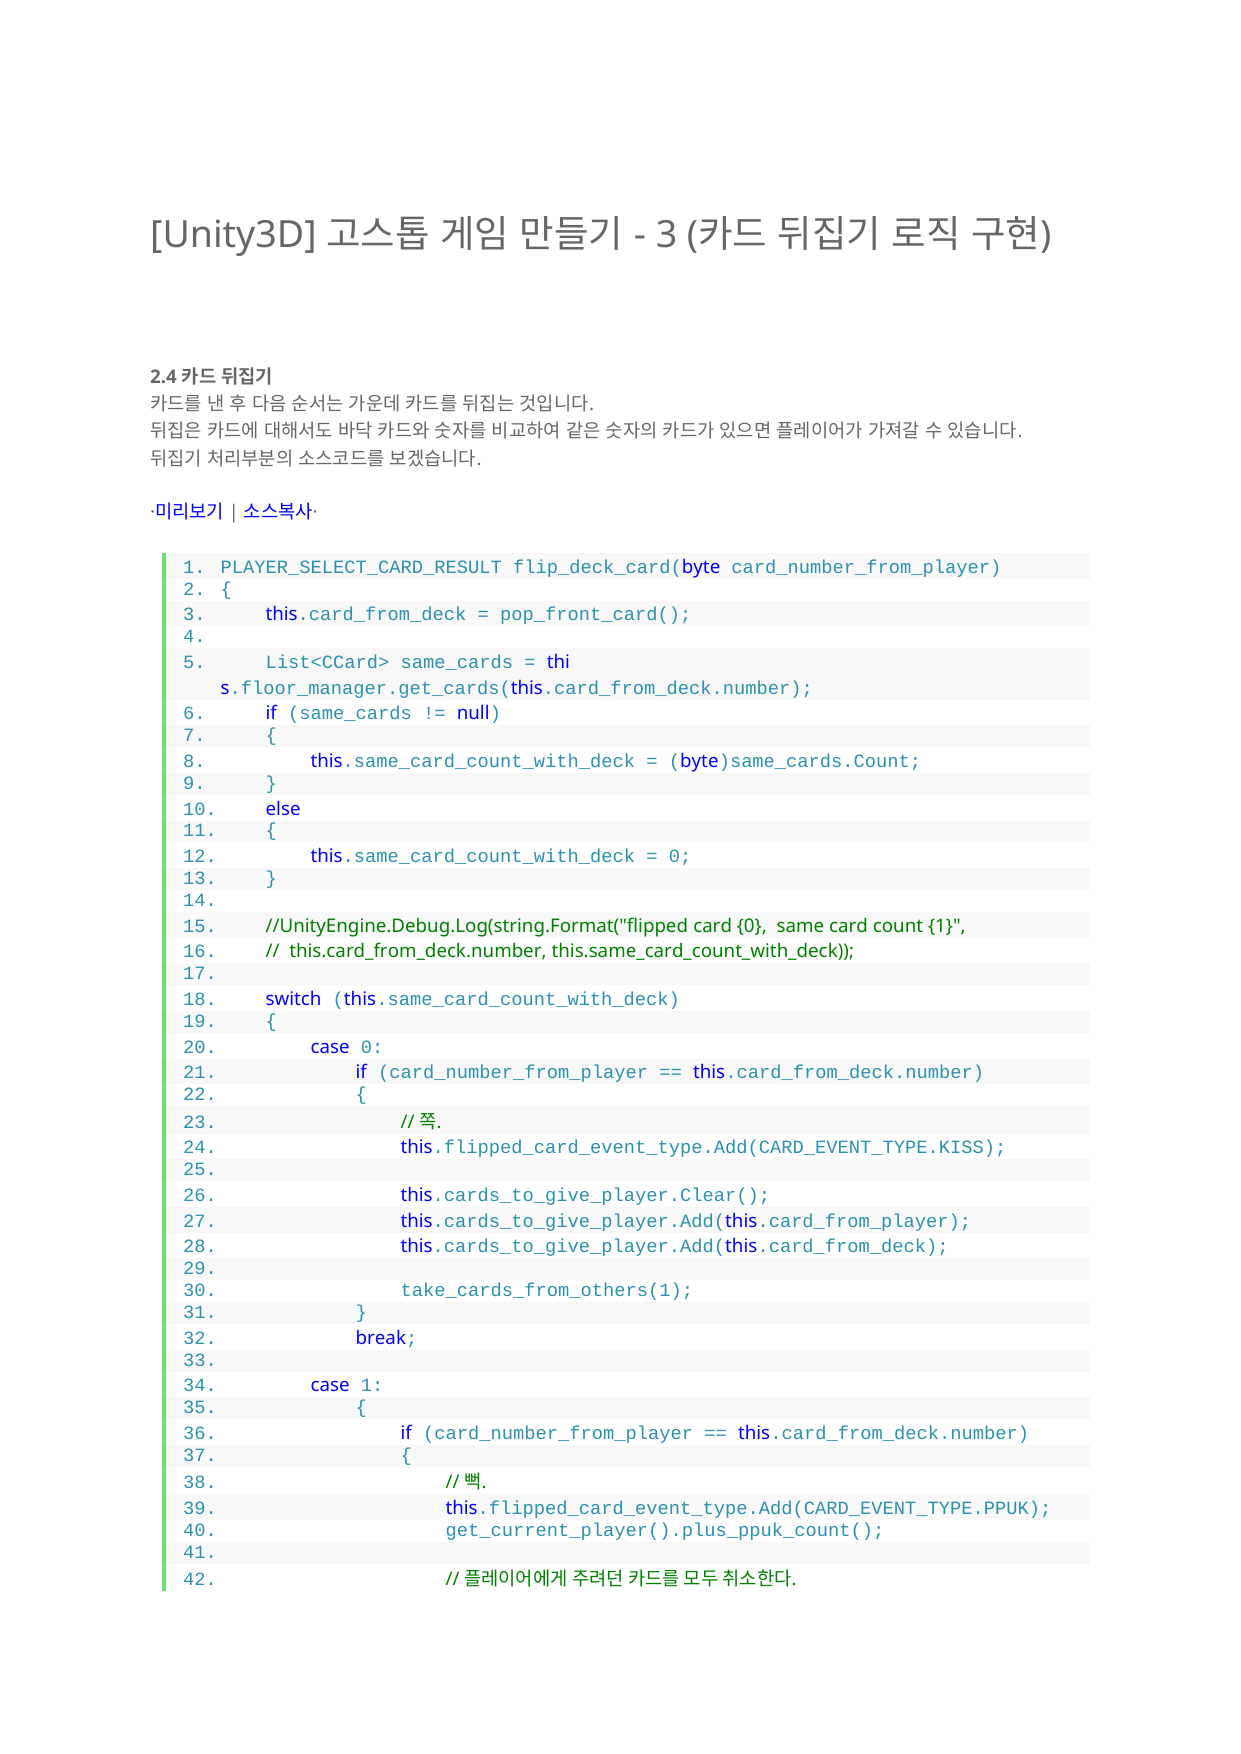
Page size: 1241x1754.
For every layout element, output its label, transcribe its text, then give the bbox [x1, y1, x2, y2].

list this.same_card_count_with_deck = (byte)same_cards.Count; [166, 747, 1090, 773]
list this.same_card_count_with_deck = 0; [166, 842, 1090, 868]
list get_current_player().plus_ppuk_count(); [166, 1520, 1090, 1542]
text 뒤집은 카드에 대해서도 바닥 카드와 숫자를 비교하여 같은 숫자의 카드가 있으면 플레이어가 가져갈 수 있습니다. [150, 416, 1090, 443]
list this.flipped_card_event_type.Add(CARD_EVENT_TYPE.PPUK); [166, 1494, 1090, 1520]
list this.cards_to_give_player.Add(this.card_from_player); [166, 1207, 1090, 1233]
list { [166, 725, 1090, 747]
list { [166, 821, 1090, 842]
list case 0: [166, 1033, 1090, 1059]
list { [166, 1445, 1090, 1467]
text 카드를 낸 후 다음 순서는 가운데 카드를 뒤집는 것입니다. [150, 389, 1090, 416]
list this.flipped_card_event_type.Add(CARD_EVENT_TYPE.KISS); [166, 1134, 1090, 1159]
list { [166, 1011, 1090, 1033]
list this.card_from_deck = pop_front_card(); [166, 601, 1090, 626]
list // 뻑. [166, 1467, 1090, 1494]
text 뒤집기 처리부분의 소스코드를 보겠습니다. [150, 443, 1090, 470]
list } [166, 773, 1090, 795]
list this.cards_to_give_player.Add(this.card_from_deck); [166, 1233, 1090, 1258]
table_header [Unity3D] 고스톱 게임 만들기 - 3 (카드 뒤집기 로직 구현) [150, 204, 1090, 283]
list { [166, 1397, 1090, 1419]
list switch (this.same_card_count_with_deck) [166, 985, 1090, 1011]
list { [166, 1084, 1090, 1106]
list break; [166, 1324, 1090, 1350]
list //UnityEngine.Debug.Log(string.Format("flipped card {0}, same card count {1}", [166, 912, 1090, 938]
list case 1: [166, 1372, 1090, 1397]
list this.cards_to_give_player.Clear(); [166, 1181, 1090, 1207]
text ·미리보기 | 소스복사· [150, 497, 1090, 524]
list List<CCard> same_cards = this.floor_manager.get_cards(this.card_from_deck.number); [166, 648, 1090, 700]
list { [166, 579, 1090, 601]
list if (card_number_from_player == this.card_from_deck.number) [166, 1059, 1090, 1084]
list PLAYER_SELECT_CARD_RESULT flip_deck_card(byte card_number_from_player) [166, 553, 1090, 579]
list take_cards_from_others(1); [166, 1280, 1090, 1302]
list } [166, 868, 1090, 890]
list } [166, 1302, 1090, 1324]
list // 쪽. [166, 1106, 1090, 1134]
list // this.card_from_deck.number, this.same_card_count_with_deck)); [166, 938, 1090, 963]
list if (card_number_from_player == this.card_from_deck.number) [166, 1419, 1090, 1445]
text 2.4 카드 뒤집기 [150, 362, 1090, 389]
list else [166, 795, 1090, 821]
list // 플레이어에게 주려던 카드를 모두 취소한다. [166, 1564, 1090, 1591]
list if (same_cards != null) [166, 700, 1090, 725]
